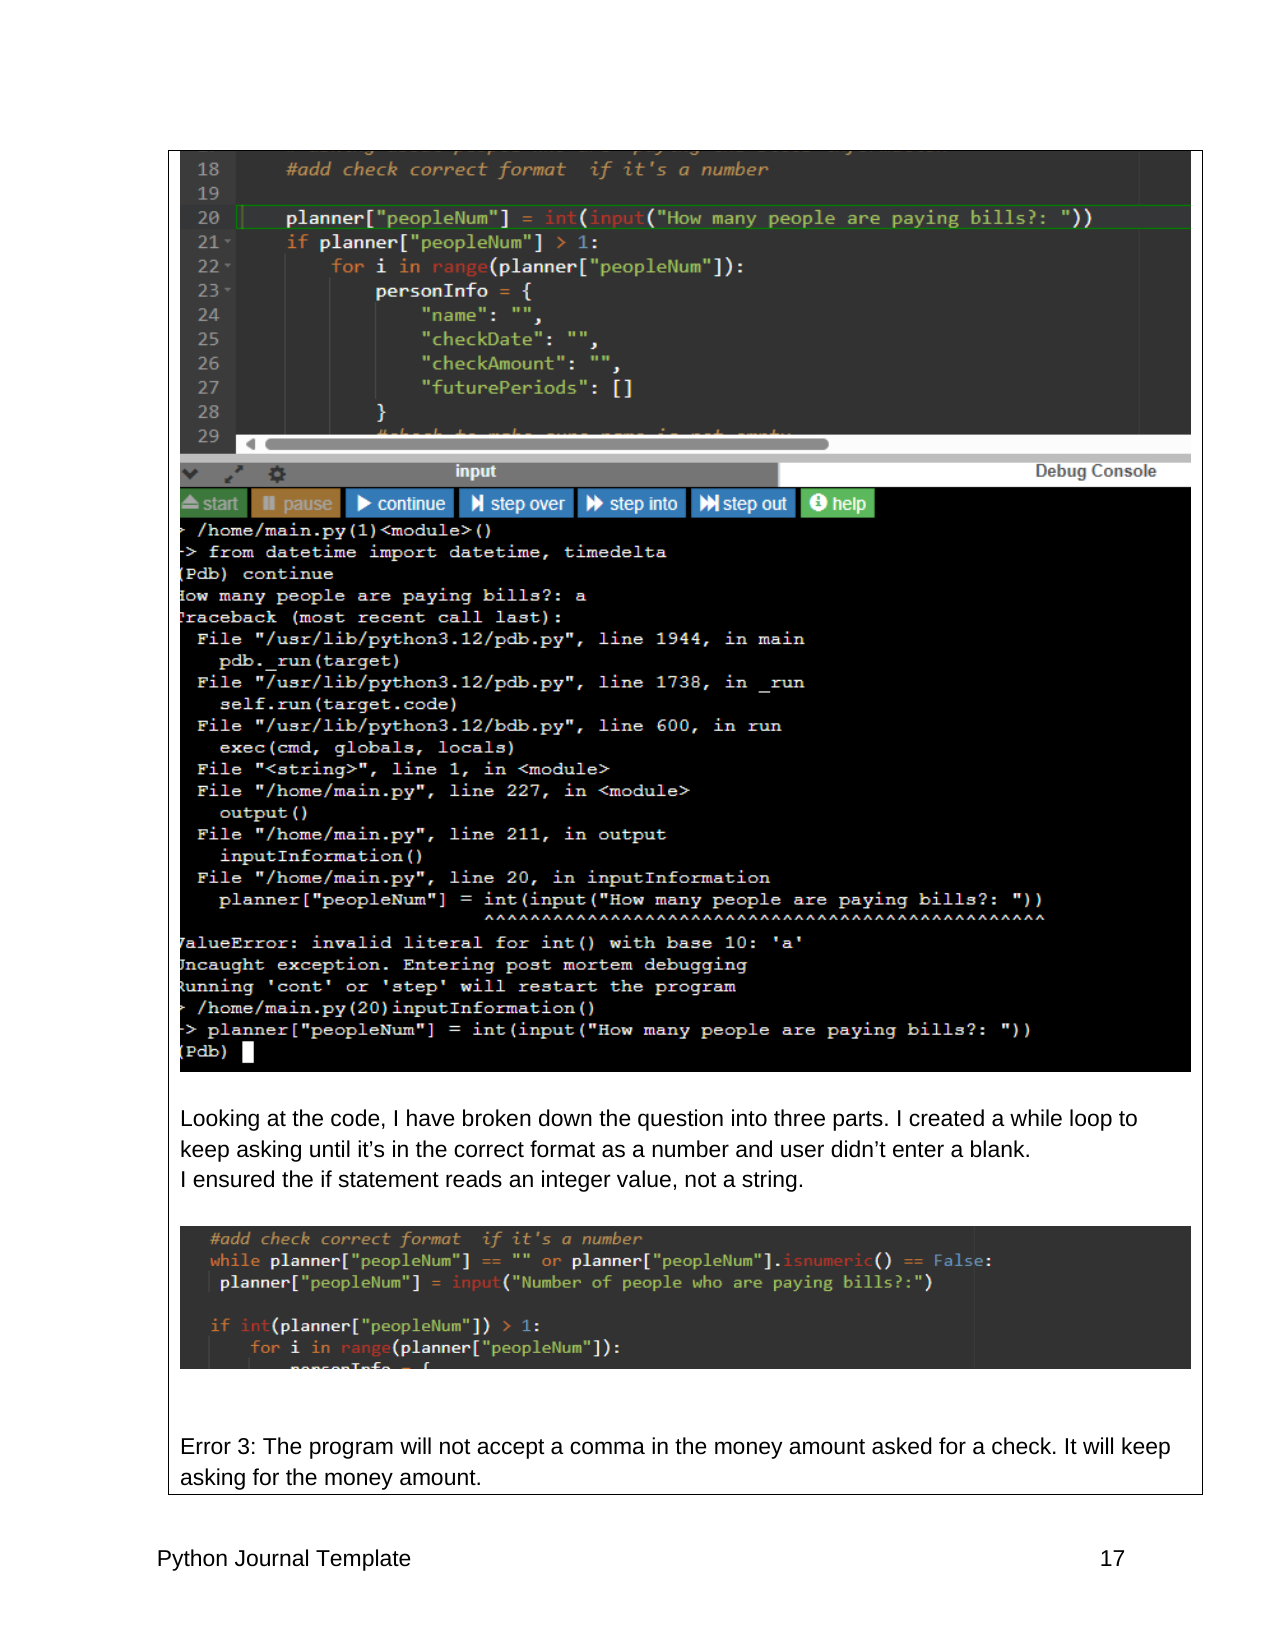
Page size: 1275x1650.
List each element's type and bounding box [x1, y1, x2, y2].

picture [180, 1226, 1191, 1369]
table_cell [169, 151, 1202, 1494]
picture [180, 151, 1191, 1072]
